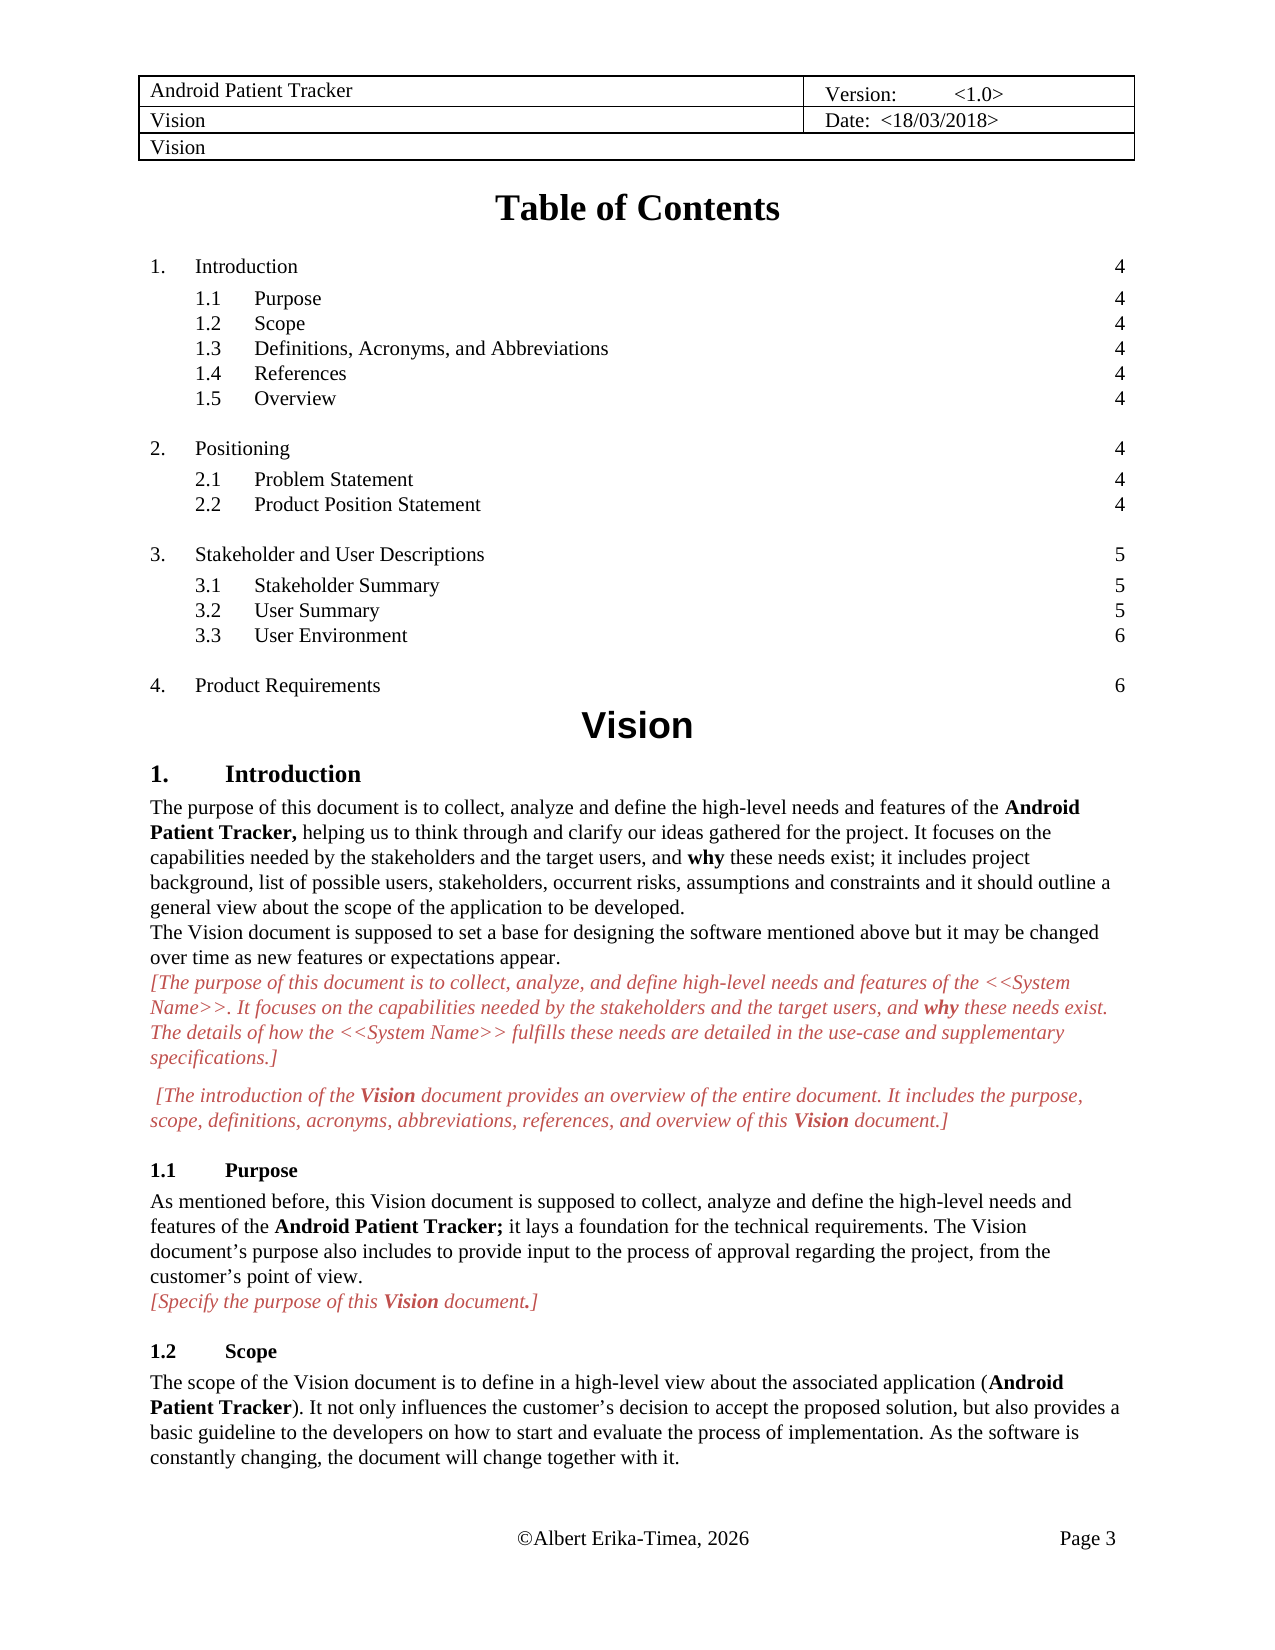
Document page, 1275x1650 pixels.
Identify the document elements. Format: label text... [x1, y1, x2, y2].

subtitle Introduction [150, 759, 1125, 788]
text 2.1 Problem Statement 4 [195, 466, 1050, 491]
text 1.4 References 4 [195, 360, 1050, 385]
text 1.2 Scope 4 [195, 310, 1050, 335]
text The scope of the Vision document is to define in a high-level view about the associated application (Android Patient Tracker). It not only influences the customer’s decision to accept the proposed solution, but also provides a basic guideline to the developers on how to start and evaluate the process of implementation. As the software is constantly changing, the document will change together with it. [150, 1369, 1125, 1469]
subtitle Purpose [150, 1157, 1125, 1182]
text 1.5 Overview 4 [195, 385, 1050, 410]
text As mentioned before, this Vision document is supposed to collect, analyze and define the high-level needs and features of the Android Patient Tracker; it lays a foundation for the technical requirements. The Vision document’s purpose also includes to provide input to the process of approval regarding the project, from the customer’s point of view. [150, 1188, 1125, 1288]
text 1. Introduction 4 [150, 253, 1050, 278]
title Table of Contents [150, 185, 1125, 228]
text 3. Stakeholder and User Descriptions 5 [150, 541, 1050, 566]
text 1.3 Definitions, Acronyms, and Abbreviations 4 [195, 335, 1050, 360]
text 3.1 Stakeholder Summary 5 [195, 572, 1050, 597]
text 2.2 Product Position Statement 4 [195, 491, 1050, 516]
title Vision [150, 703, 1125, 747]
subtitle Scope [150, 1338, 1125, 1363]
text 3.2 User Summary 5 [195, 597, 1050, 622]
text 4. Product Requirements 6 [150, 672, 1050, 697]
text [The introduction of the Vision document provides an overview of the entire document. It includes the purpose, scope, definitions, acronyms, abbreviations, references, and overview of this Vision document.] [150, 1082, 1125, 1132]
text [Specify the purpose of this Vision document.] [150, 1288, 1125, 1313]
text 2. Positioning 4 [150, 435, 1050, 460]
text 1.1 Purpose 4 [195, 285, 1050, 310]
text The Vision document is supposed to set a base for designing the software mentioned above but it may be changed over time as new features or expectations appear. [150, 919, 1125, 969]
text 3.3 User Environment 6 [195, 622, 1050, 647]
text The purpose of this document is to collect, analyze and define the high-level needs and features of the Android Patient Tracker, helping us to think through and clarify our ideas gathered for the project. It focuses on the capabilities needed by the stakeholders and the target users, and why these needs exist; it includes project background, list of possible users, stakeholders, occurrent risks, assumptions and constraints and it should outline a general view about the scope of the application to be developed. [150, 794, 1125, 919]
text [The purpose of this document is to collect, analyze, and define high-level needs and features of the <<System Name>>. It focuses on the capabilities needed by the stakeholders and the target users, and why these needs exist. The details of how the <<System Name>> fulfills these needs are detailed in the use-case and supplementary specifications.] [150, 969, 1125, 1069]
